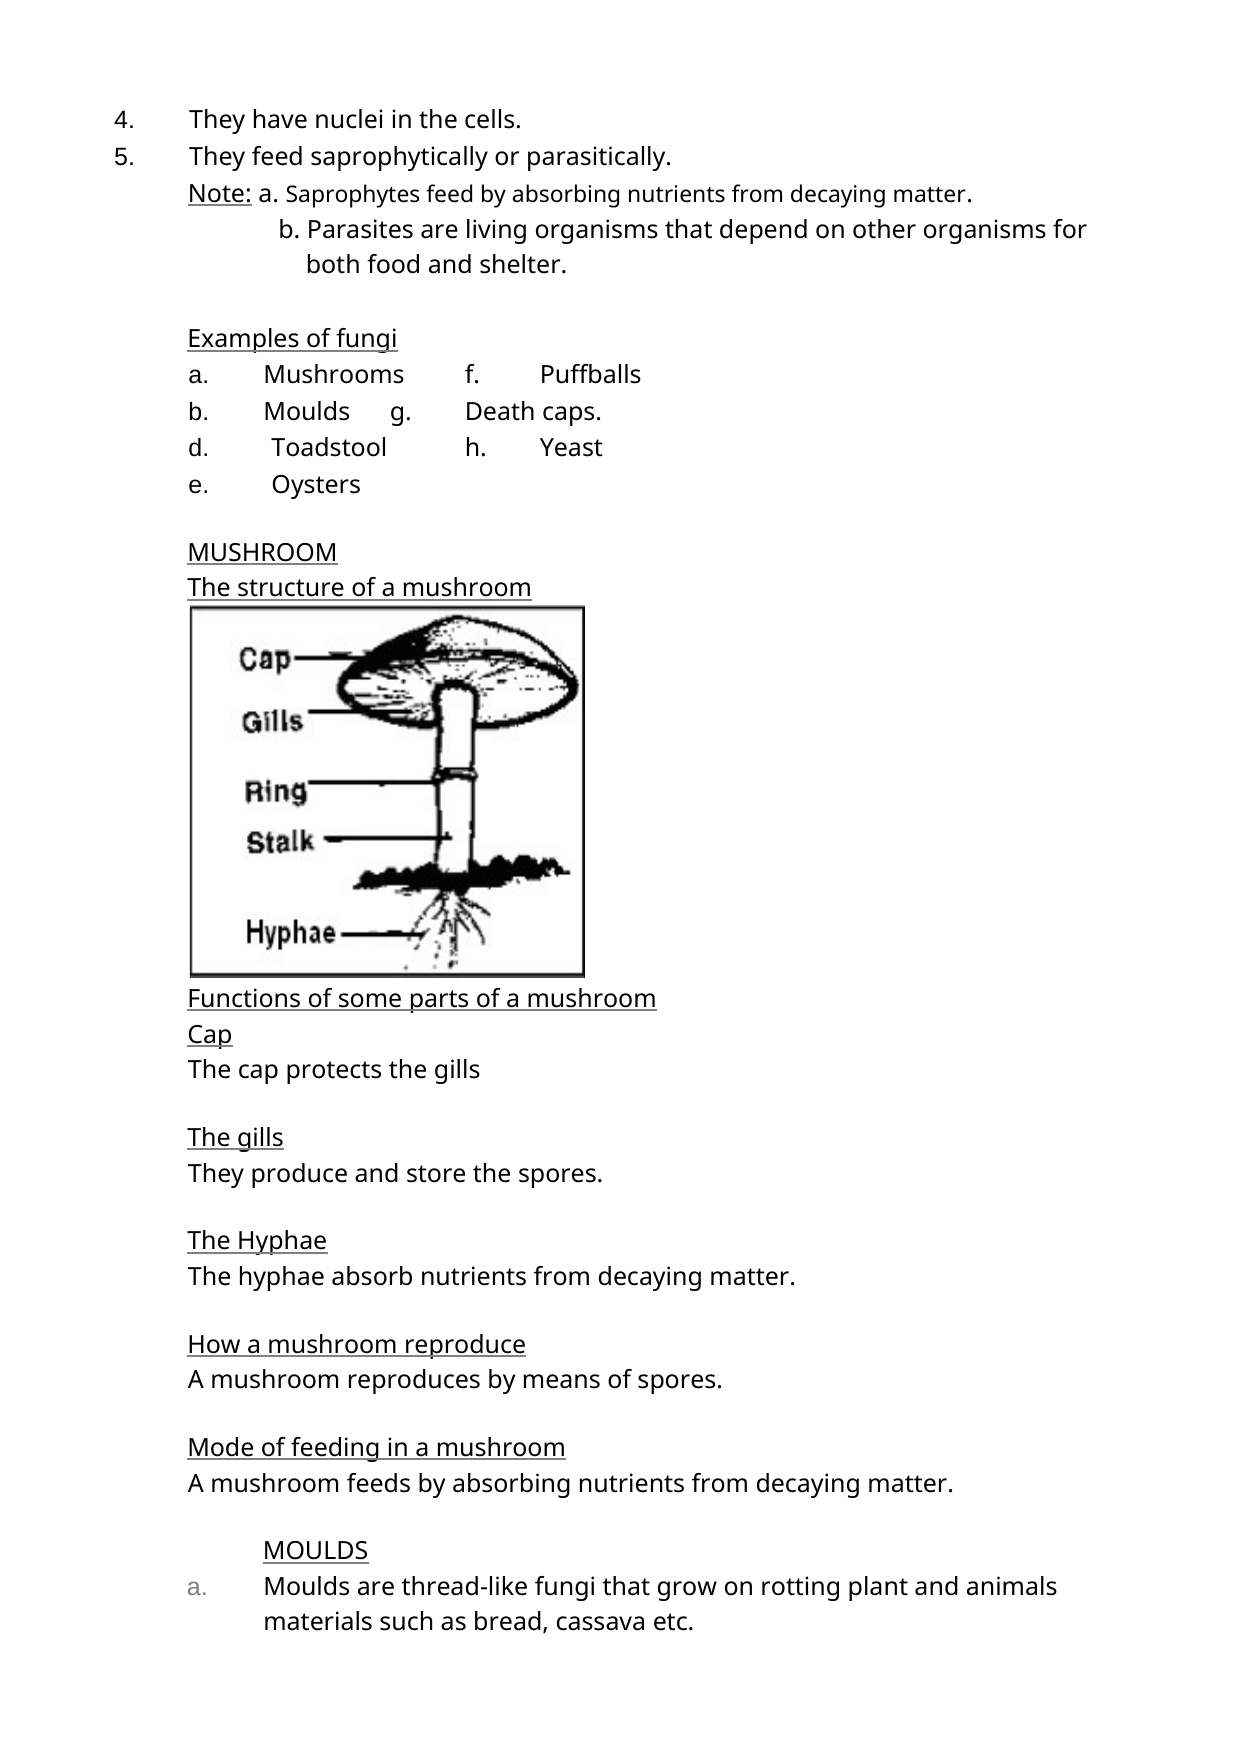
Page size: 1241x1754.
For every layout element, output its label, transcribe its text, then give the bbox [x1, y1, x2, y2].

text Functions of some parts of a mushroom [187, 981, 1029, 1015]
list Toadstool h. Yeast [188, 430, 1144, 464]
list Mushrooms f. Puffballs [188, 357, 1144, 391]
text MOULDS [263, 1533, 1029, 1567]
list Moulds are thread-like fungi that grow on rotting plant and animals materials such as bread, cassava etc. [187, 1569, 1144, 1638]
list They have nuclei in the cells. [114, 102, 1144, 136]
text The cap protects the gills [188, 1052, 1144, 1086]
text b. Parasites are living organisms that depend on other organisms for both food and shelter. [278, 212, 1089, 281]
text The structure of a mushroom [187, 570, 1029, 604]
text Note: a. Saprophytes feed by absorbing nutrients from decaying matter. [188, 175, 1144, 209]
text Cap [187, 1016, 1029, 1050]
text Examples of fungi [187, 321, 1029, 355]
text The gills [187, 1120, 1029, 1154]
text They produce and store the spores. [188, 1155, 1144, 1189]
text How a mushroom reproduce [187, 1326, 1029, 1360]
text The hyphae absorb nutrients from decaying matter. [188, 1259, 1144, 1293]
list Moulds g. Death caps. [188, 393, 1144, 427]
text A mushroom feeds by absorbing nutrients from decaying matter. [188, 1465, 1144, 1499]
list They feed saprophytically or parasitically. [114, 139, 1144, 173]
list Oysters [188, 467, 1144, 501]
picture [189, 605, 585, 978]
text MUSHROOM [187, 534, 1029, 568]
text A mushroom reproduces by means of spores. [188, 1362, 1144, 1396]
text The Hyphae [187, 1223, 1029, 1257]
text Mode of feeding in a mushroom [187, 1430, 1029, 1464]
